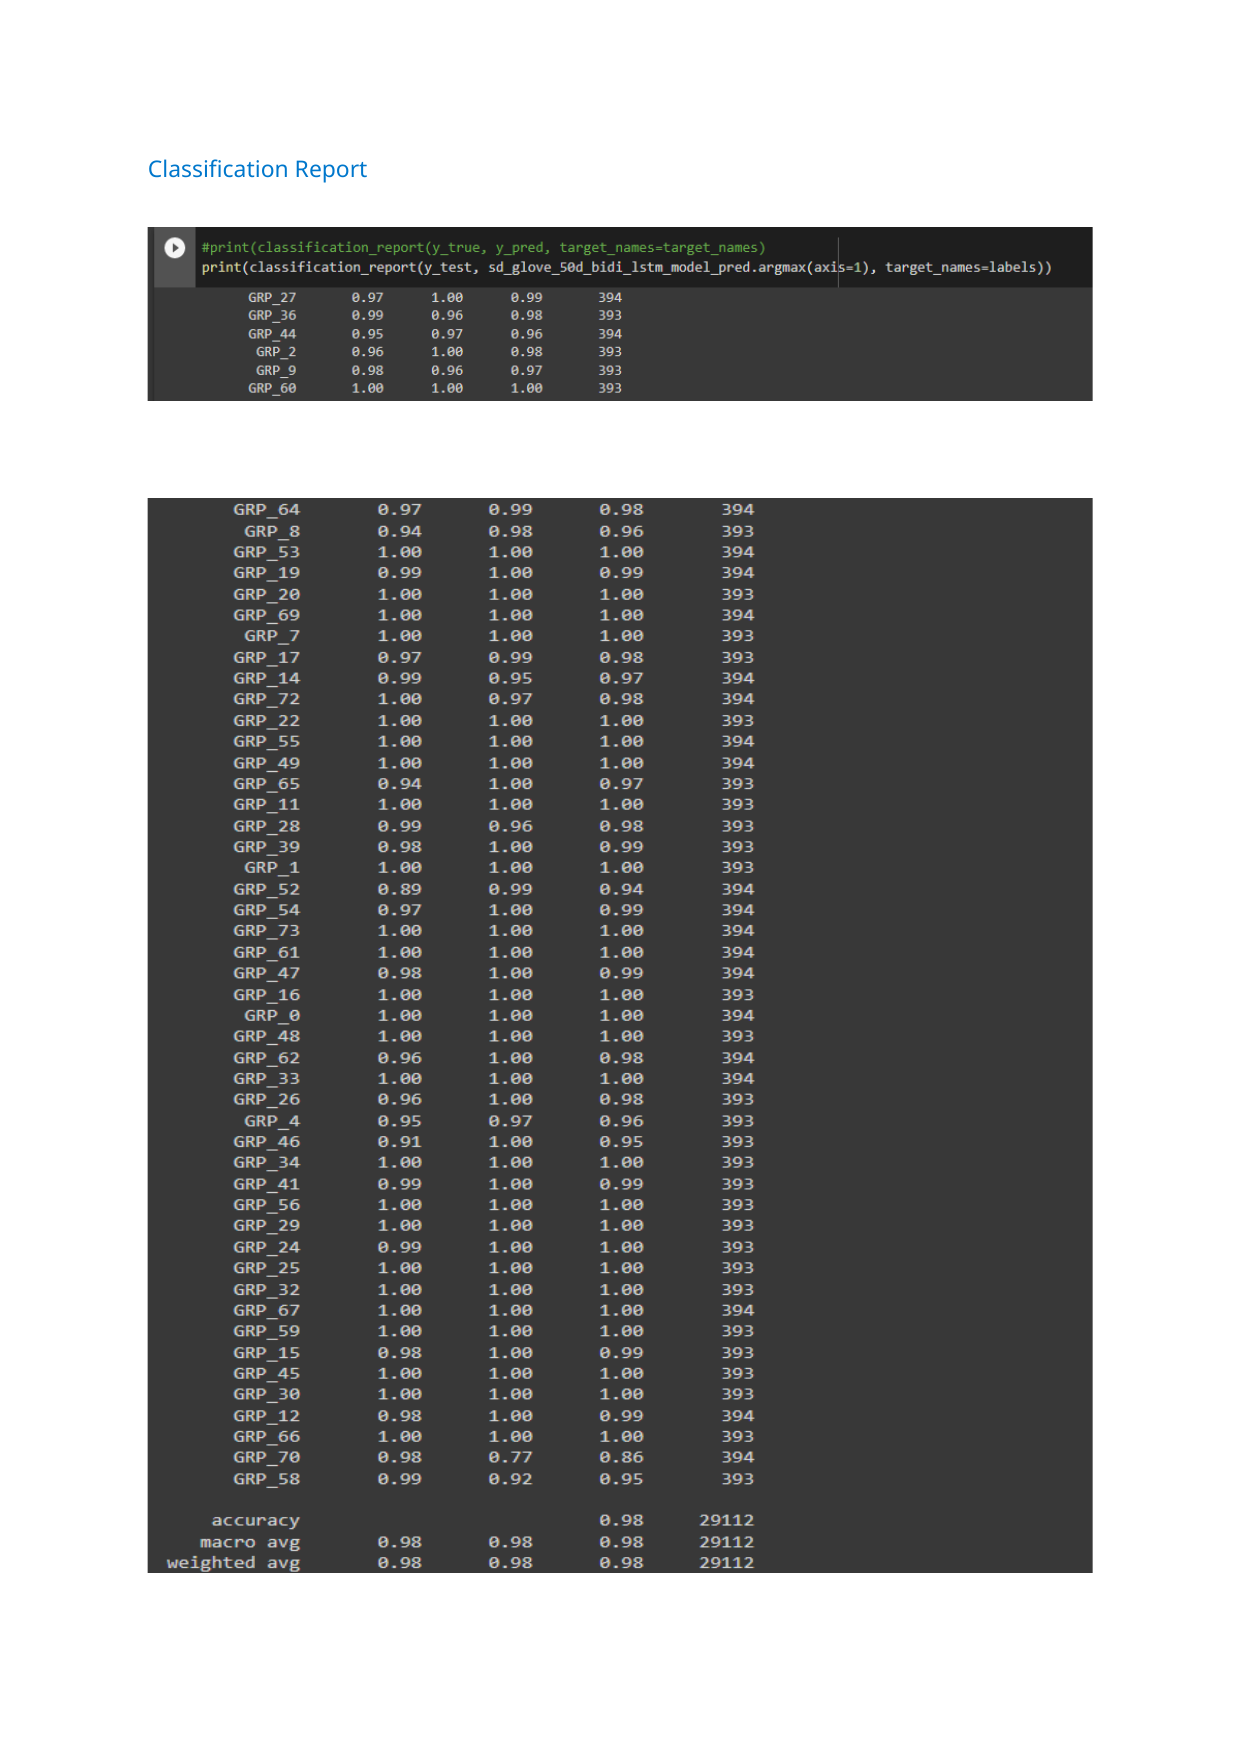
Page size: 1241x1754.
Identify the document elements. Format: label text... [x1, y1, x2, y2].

picture [147, 227, 1093, 401]
picture [147, 498, 1093, 1573]
subtitle Classification Report [148, 148, 1093, 185]
